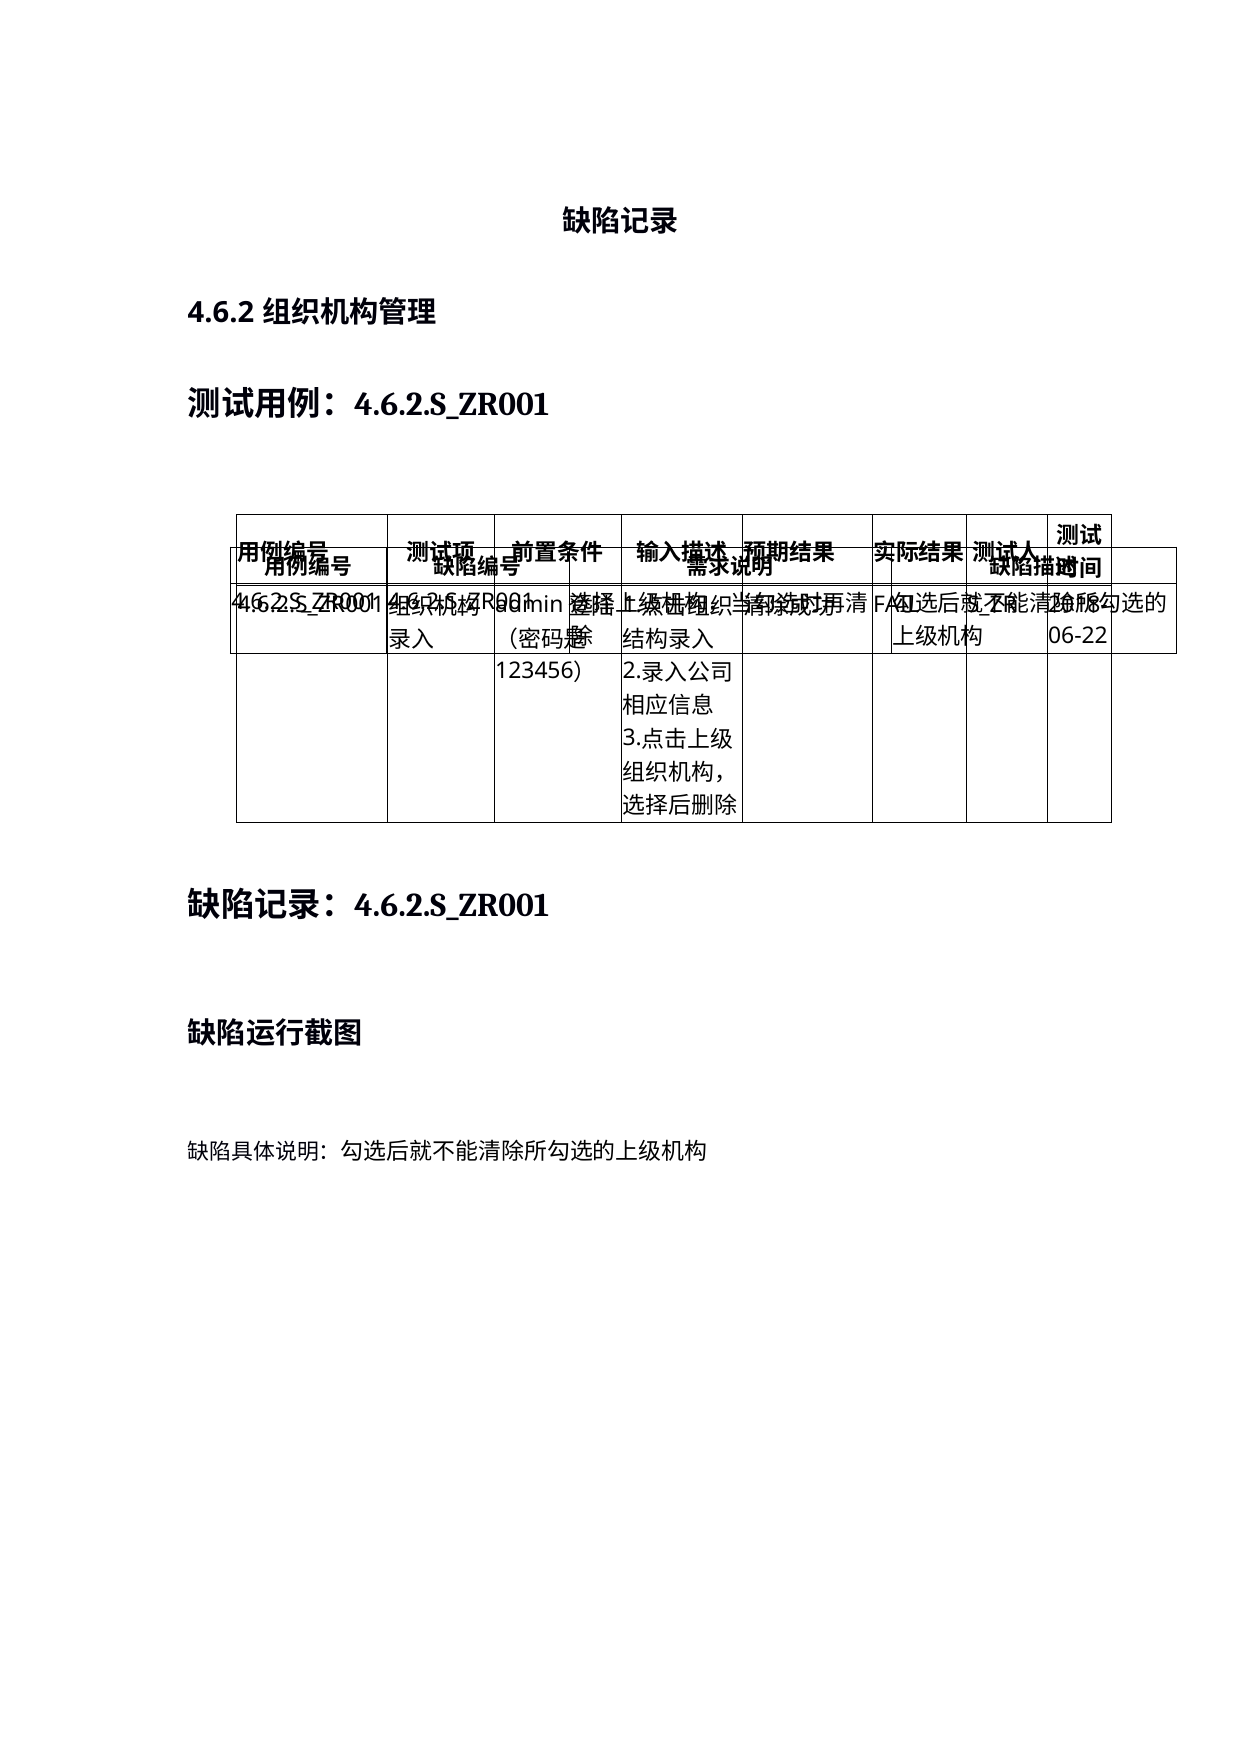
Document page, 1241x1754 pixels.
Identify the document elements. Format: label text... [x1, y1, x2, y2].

subtitle 4.6.2 组织机构管理 [187, 266, 1053, 331]
text 缺陷具体说明：勾选后就不能清除所勾选的上级机构 [187, 1117, 1053, 1182]
subtitle 缺陷记录：4.6.2.S_ZR001 [187, 556, 1053, 934]
subtitle 缺陷记录 [187, 174, 1053, 239]
subtitle 缺陷运行截图 [187, 998, 1053, 1063]
subtitle 测试用例：4.6.2.S_ZR001 [187, 369, 1053, 434]
